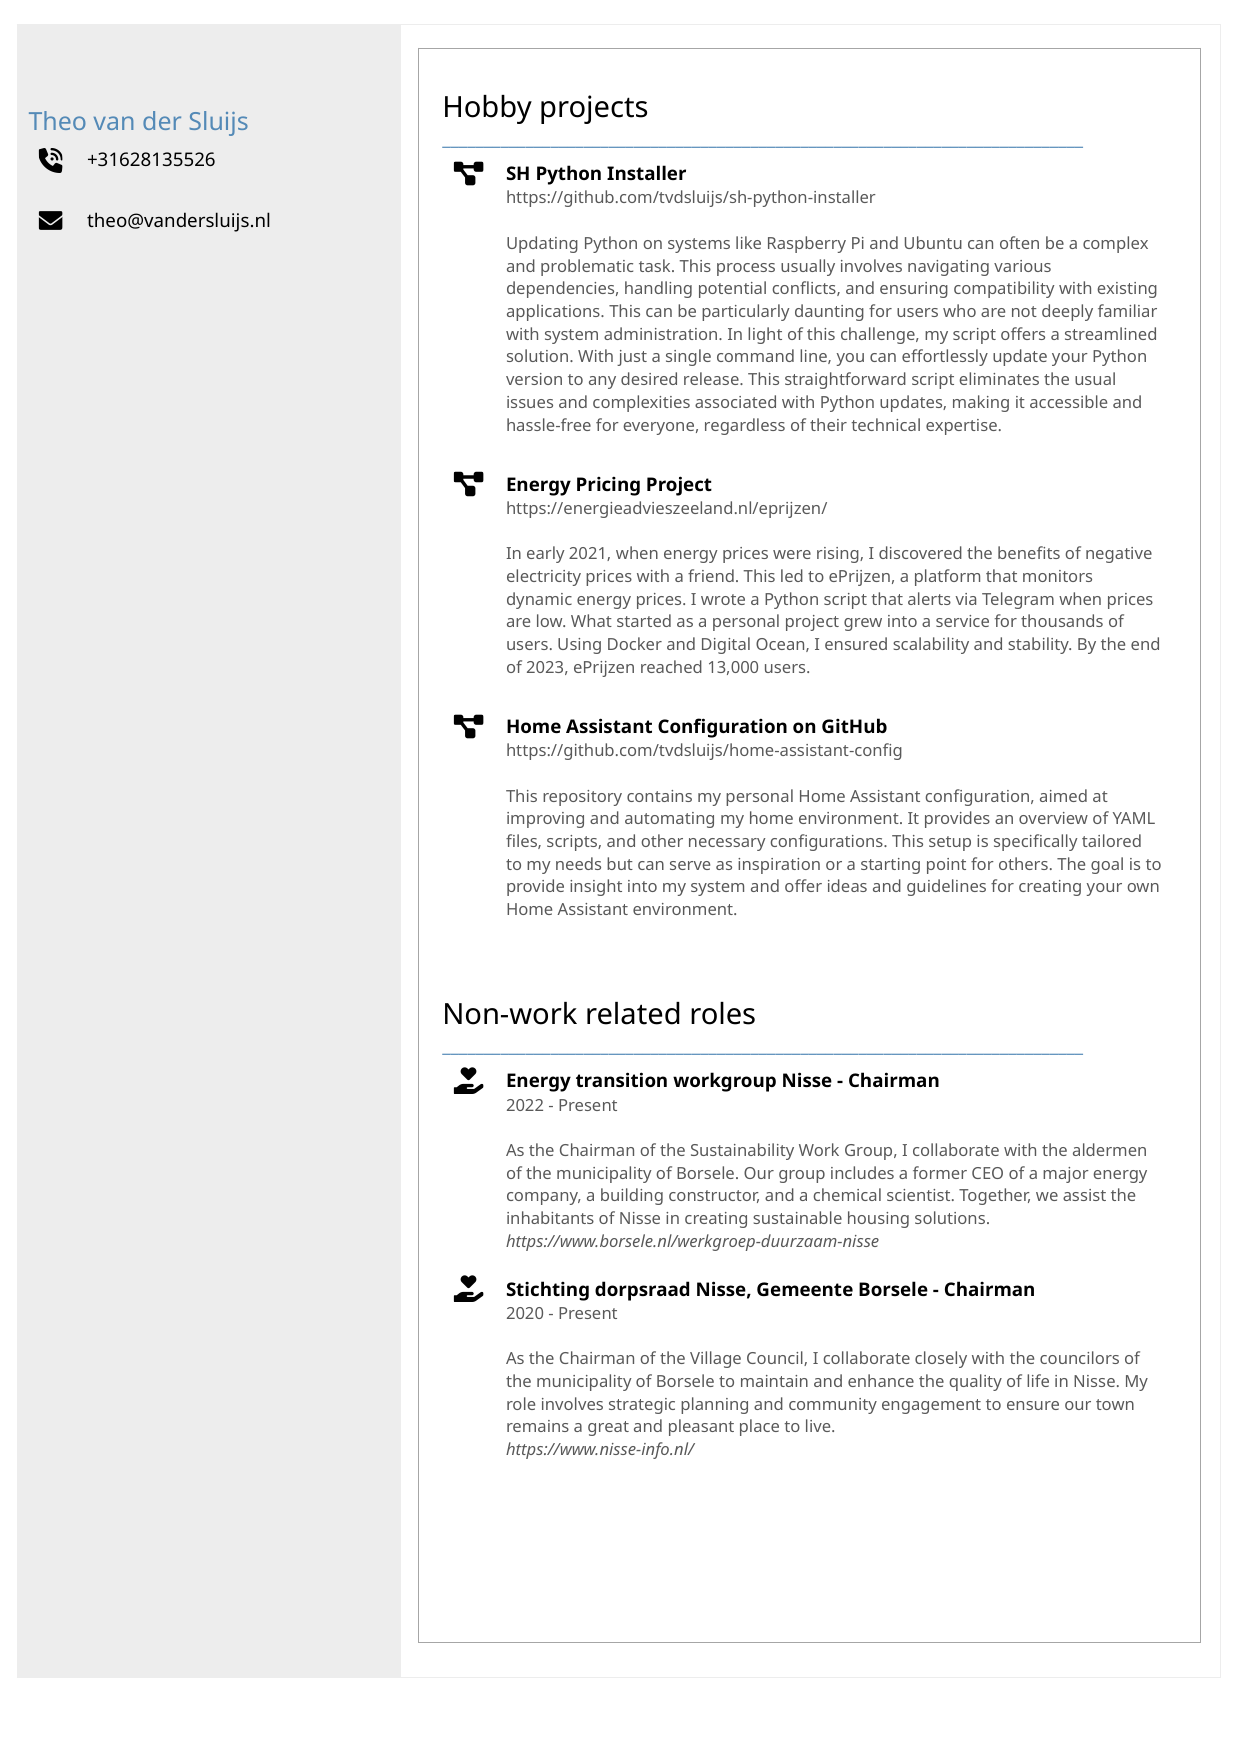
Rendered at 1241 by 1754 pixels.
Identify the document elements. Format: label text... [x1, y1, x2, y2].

table_header Theo van der Sluijs [18, 25, 400, 1677]
picture [38, 148, 63, 173]
picture [453, 160, 484, 187]
picture [453, 1275, 484, 1302]
picture [453, 713, 484, 740]
picture [38, 208, 63, 233]
picture [453, 471, 484, 498]
picture [453, 1067, 484, 1094]
table_header [401, 25, 1220, 1677]
